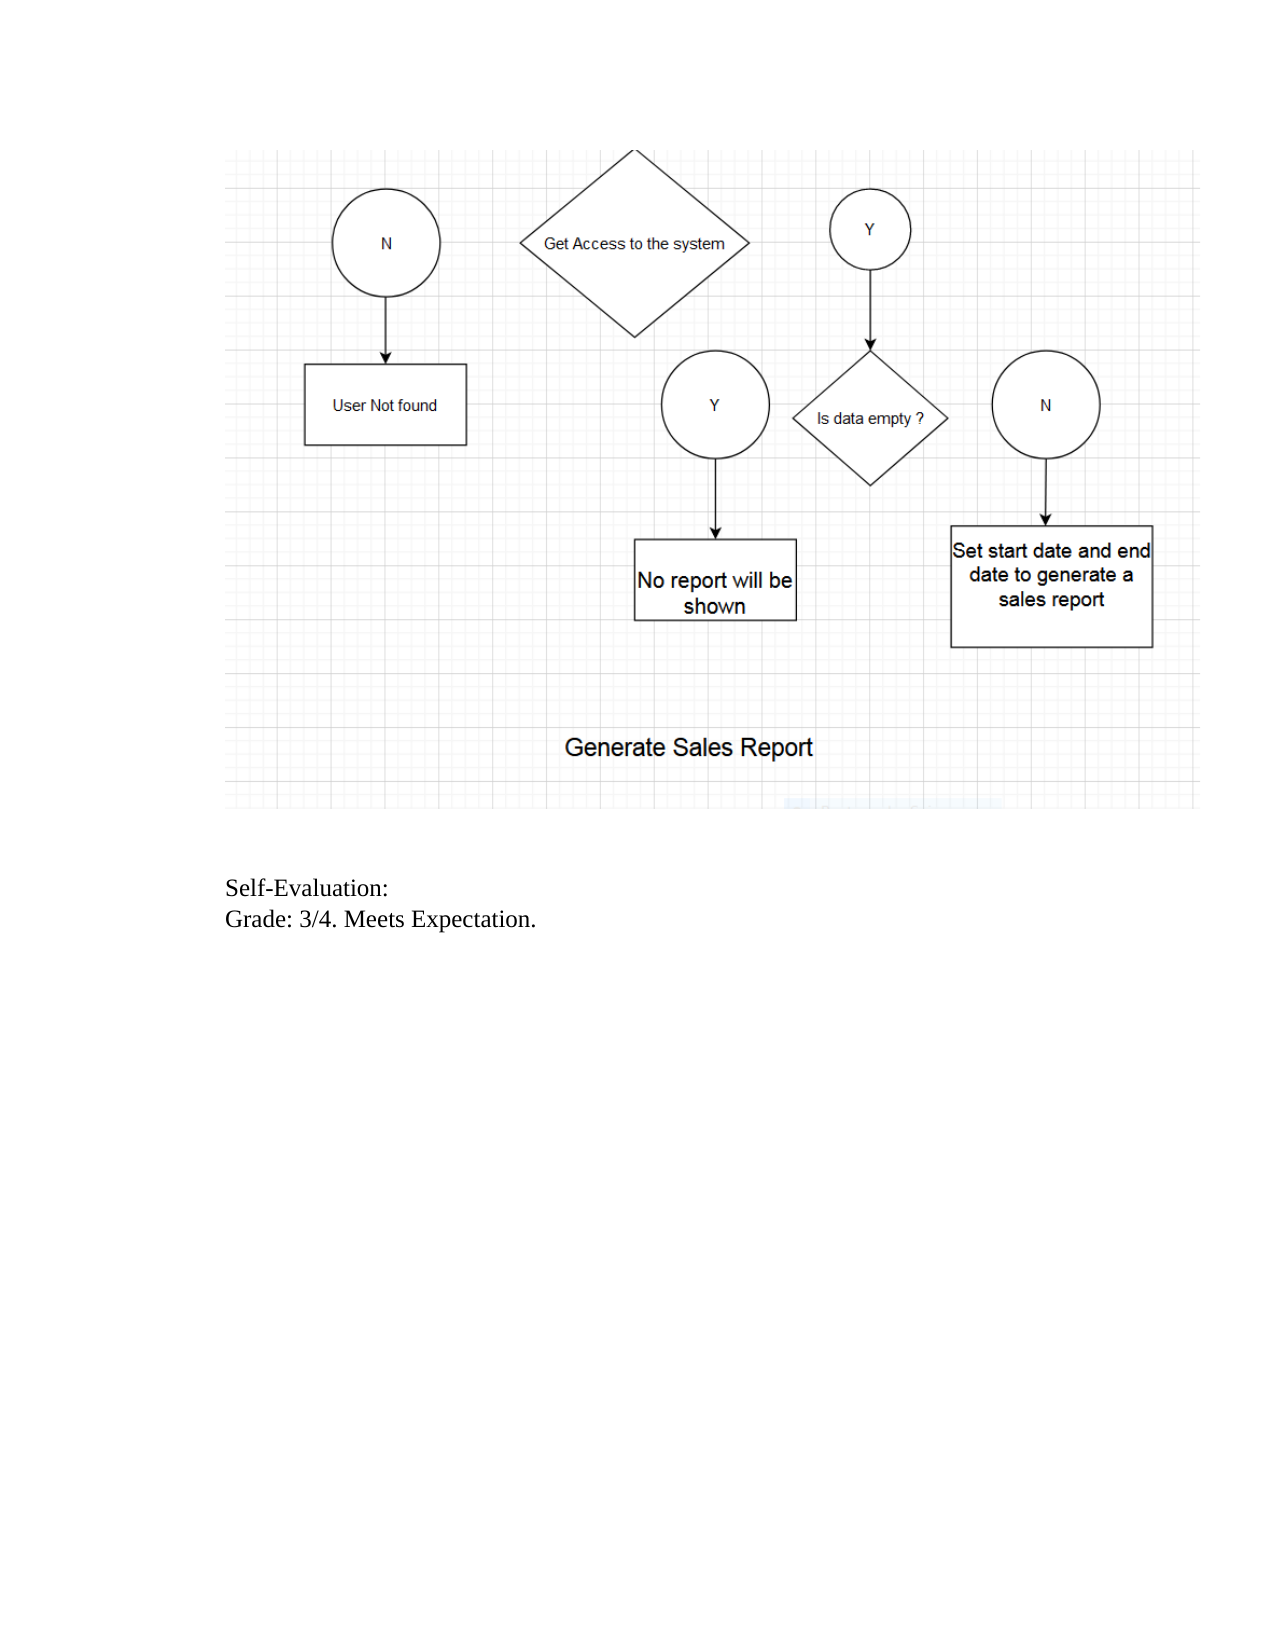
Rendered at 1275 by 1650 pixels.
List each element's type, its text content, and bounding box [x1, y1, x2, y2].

list Self-Evaluation: [225, 873, 1125, 902]
picture [225, 150, 1200, 809]
list Grade: 3/4. Meets Expectation. [225, 904, 1125, 933]
